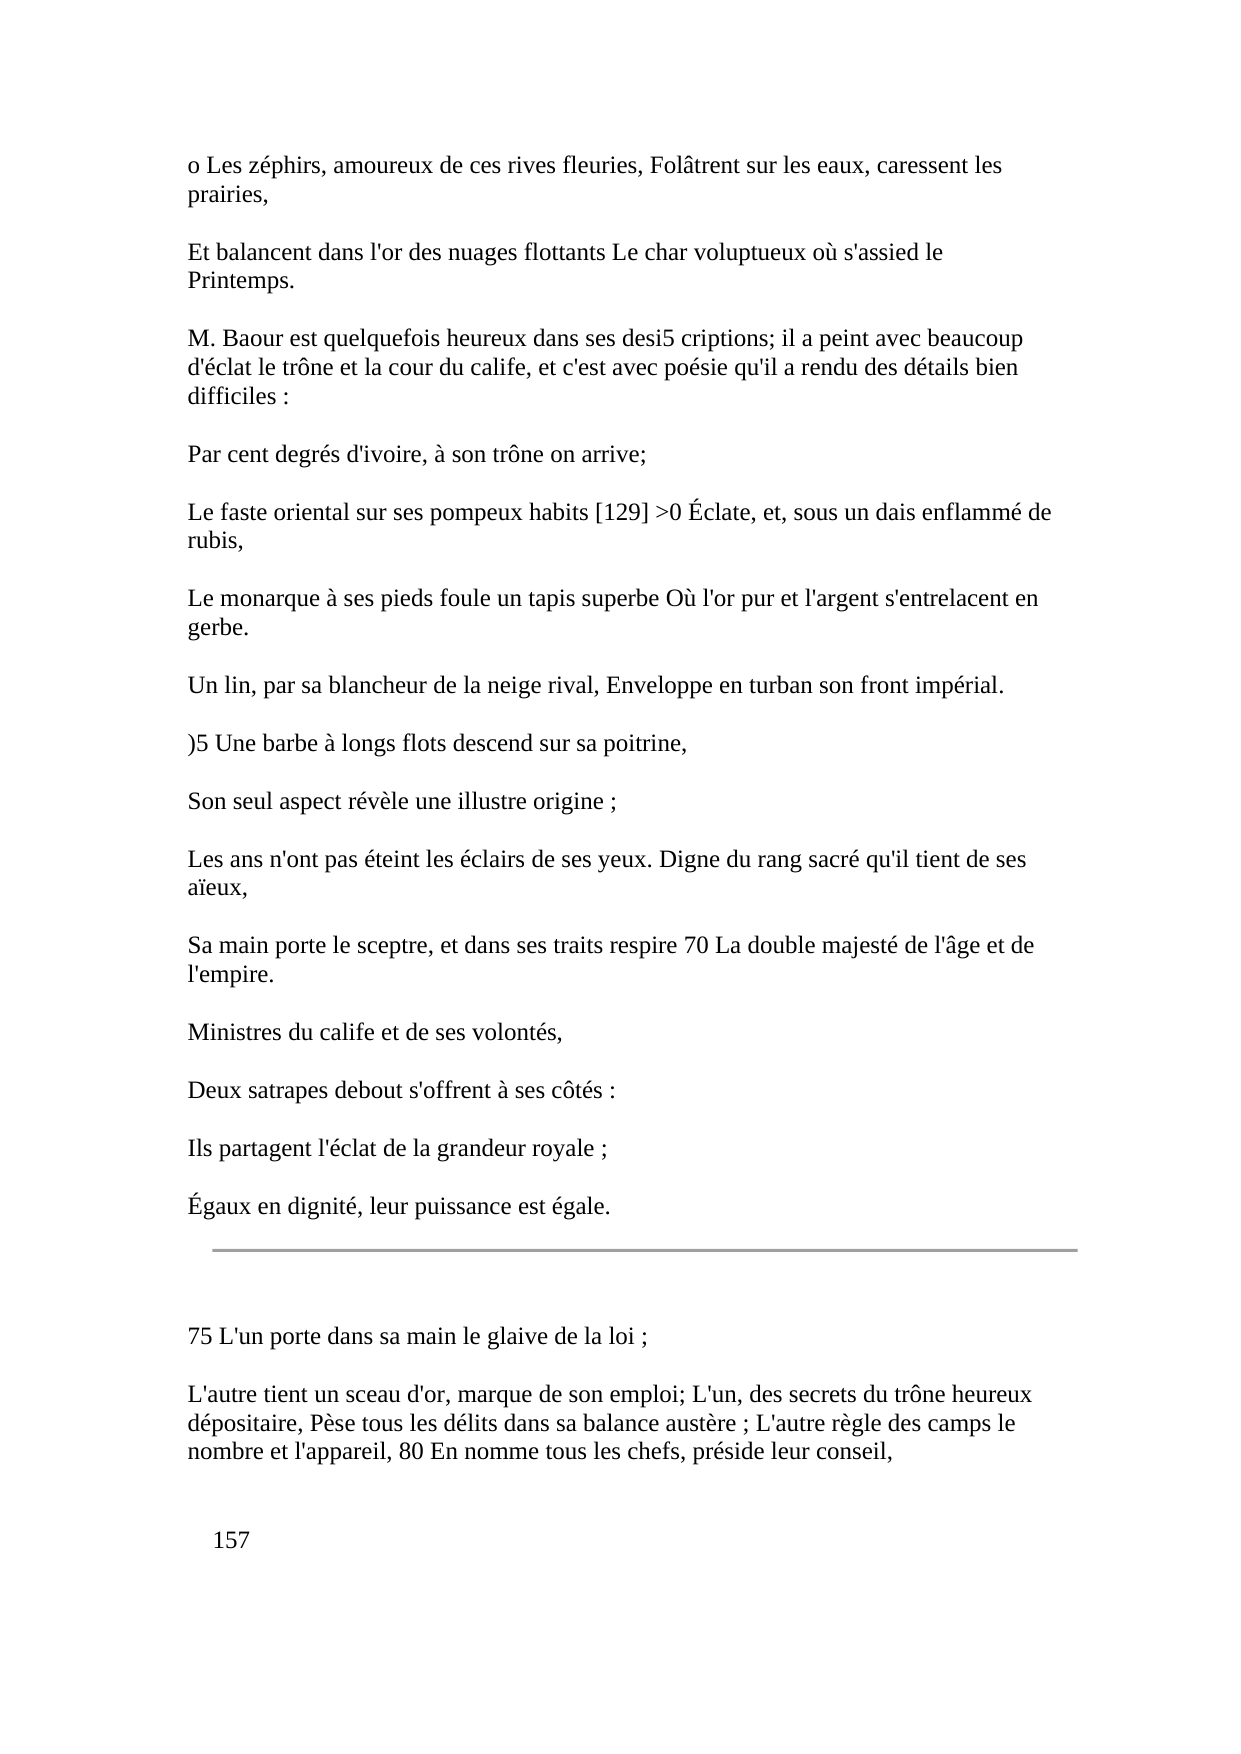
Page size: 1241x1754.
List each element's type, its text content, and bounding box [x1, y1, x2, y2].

text Deux satrapes debout s'offrent à ses côtés : [187, 1075, 1053, 1104]
text 75 L'un porte dans sa main le glaive de la loi ; [187, 1321, 1053, 1350]
text o Les zéphirs, amoureux de ces rives fleuries, Folâtrent sur les eaux, caressent les prairies, [187, 150, 1053, 207]
text Le monarque à ses pieds foule un tapis superbe Où l'or pur et l'argent s'entrelacent en gerbe. [187, 583, 1053, 641]
text Égaux en dignité, leur puissance est égale. [187, 1191, 1053, 1219]
text Son seul aspect révèle une illustre origine ; [187, 786, 1053, 814]
text Un lin, par sa blancheur de la neige rival, Enveloppe en turban son front impérial. [187, 670, 1053, 699]
text Ils partagent l'éclat de la grandeur royale ; [187, 1133, 1053, 1162]
text Le faste oriental sur ses pompeux habits [129] >0 Éclate, et, sous un dais enflammé de rubis, [187, 497, 1053, 554]
text Les ans n'ont pas éteint les éclairs de ses yeux. Digne du rang sacré qu'il tient de ses aïeux, [187, 844, 1053, 901]
text Sa main porte le sceptre, et dans ses traits respire 70 La double majesté de l'âge et de l'empire. [187, 930, 1053, 988]
text )5 Une barbe à longs flots descend sur sa poitrine, [187, 728, 1053, 757]
text Par cent degrés d'ivoire, à son trône on arrive; [187, 439, 1053, 467]
text Et balancent dans l'or des nuages flottants Le char voluptueux où s'assied le Printemps. [187, 237, 1053, 294]
text Ministres du calife et de ses volontés, [187, 1017, 1053, 1046]
text M. Baour est quelquefois heureux dans ses desi5 criptions; il a peint avec beaucoup d'éclat le trône et la cour du calife, et c'est avec poésie qu'il a rendu des détails bien difficiles : [187, 323, 1053, 409]
text L'autre tient un sceau d'or, marque de son emploi; L'un, des secrets du trône heureux dépositaire, Pèse tous les délits dans sa balance austère ; L'autre règle des camps le nombre et l'appareil, 80 En nomme tous les chefs, préside leur conseil, [187, 1379, 1053, 1465]
